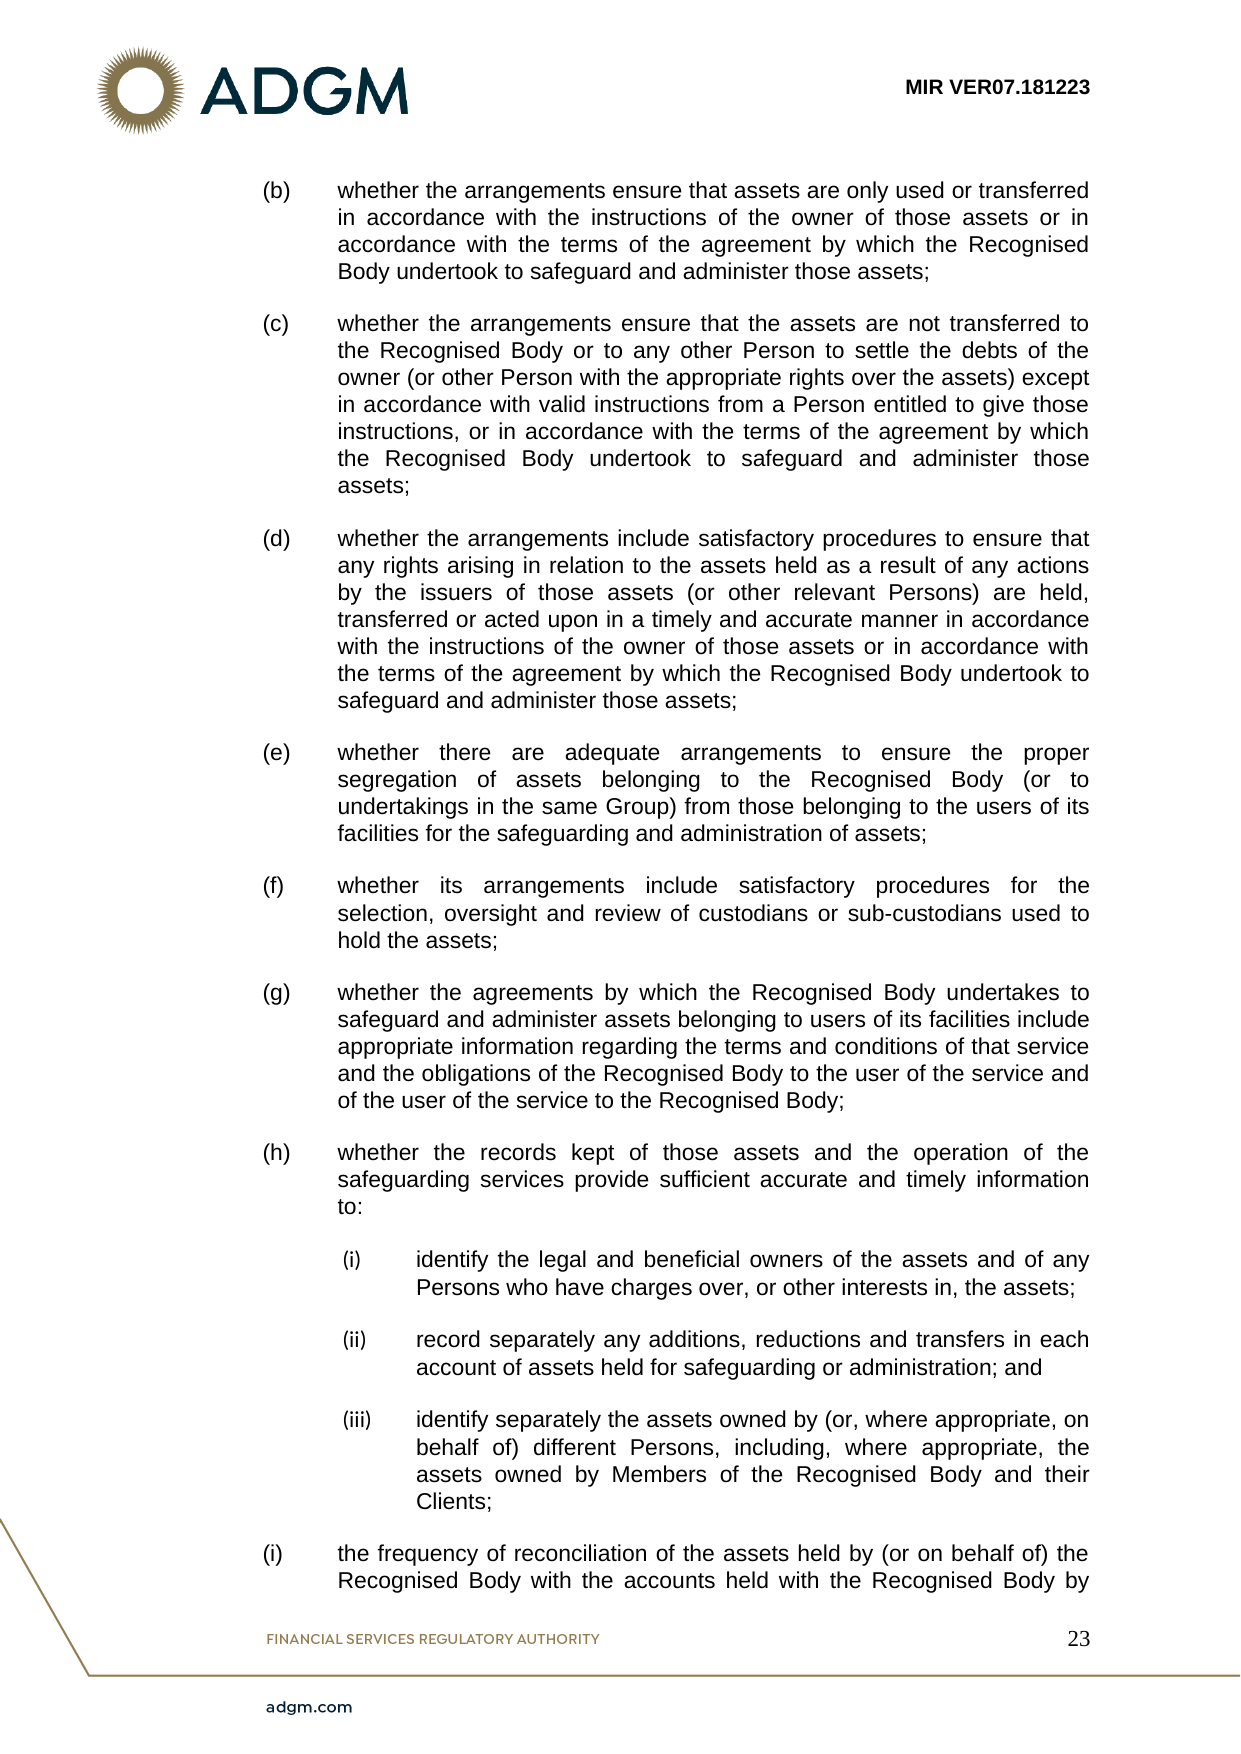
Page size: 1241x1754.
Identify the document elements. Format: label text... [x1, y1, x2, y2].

subtitle whether the arrangements include satisfactory procedures to ensure that any rights arising in relation to the assets held as a result of any actions by the issuers of those assets (or other relevant Persons) are held, transferred or acted upon in a timely and accurate manner in accordance with the instructions of the owner of those assets or in accordance with the terms of the agreement by which the Recognised Body undertook to safeguard and administer those assets; [262, 524, 1090, 713]
subtitle record separately any additions, reductions and transfers in each account of assets held for safeguarding or administration; and [342, 1325, 1090, 1380]
subtitle whether there are adequate arrangements to ensure the proper segregation of assets belonging to the Recognised Body (or to undertakings in the same Group) from those belonging to the users of its facilities for the safeguarding and administration of assets; [262, 738, 1090, 847]
subtitle whether the arrangements ensure that the assets are not transferred to the Recognised Body or to any other Person to settle the debts of the owner (or other Person with the appropriate rights over the assets) except in accordance with valid instructions from a Person entitled to give those instructions, or in accordance with the terms of the agreement by which the Recognised Body undertook to safeguard and administer those assets; [262, 309, 1090, 499]
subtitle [262, 1539, 1090, 1593]
subtitle whether its arrangements include satisfactory procedures for the selection, oversight and review of custodians or sub-custodians used to hold the assets; [262, 872, 1090, 953]
subtitle whether the agreements by which the Recognised Body undertakes to safeguard and administer assets belonging to users of its facilities include appropriate information regarding the terms and conditions of that service and the obligations of the Recognised Body to the user of the service and of the user of the service to the Recognised Body; [262, 978, 1090, 1113]
picture [96, 46, 408, 135]
subtitle identify separately the assets owned by (or, where appropriate, on behalf of) different Persons, including, where appropriate, the assets owned by Members of the Recognised Body and their Clients; [342, 1405, 1090, 1514]
subtitle whether the records kept of those assets and the operation of the safeguarding services provide sufficient accurate and timely information to: [262, 1138, 1090, 1220]
picture [0, 1487, 1241, 1754]
subtitle whether the arrangements ensure that assets are only used or transferred in accordance with the instructions of the owner of those assets or in accordance with the terms of the agreement by which the Recognised Body undertook to safeguard and administer those assets; [262, 176, 1090, 284]
subtitle identify the legal and beneficial owners of the assets and of any Persons who have charges over, or other interests in, the assets; [342, 1245, 1090, 1300]
